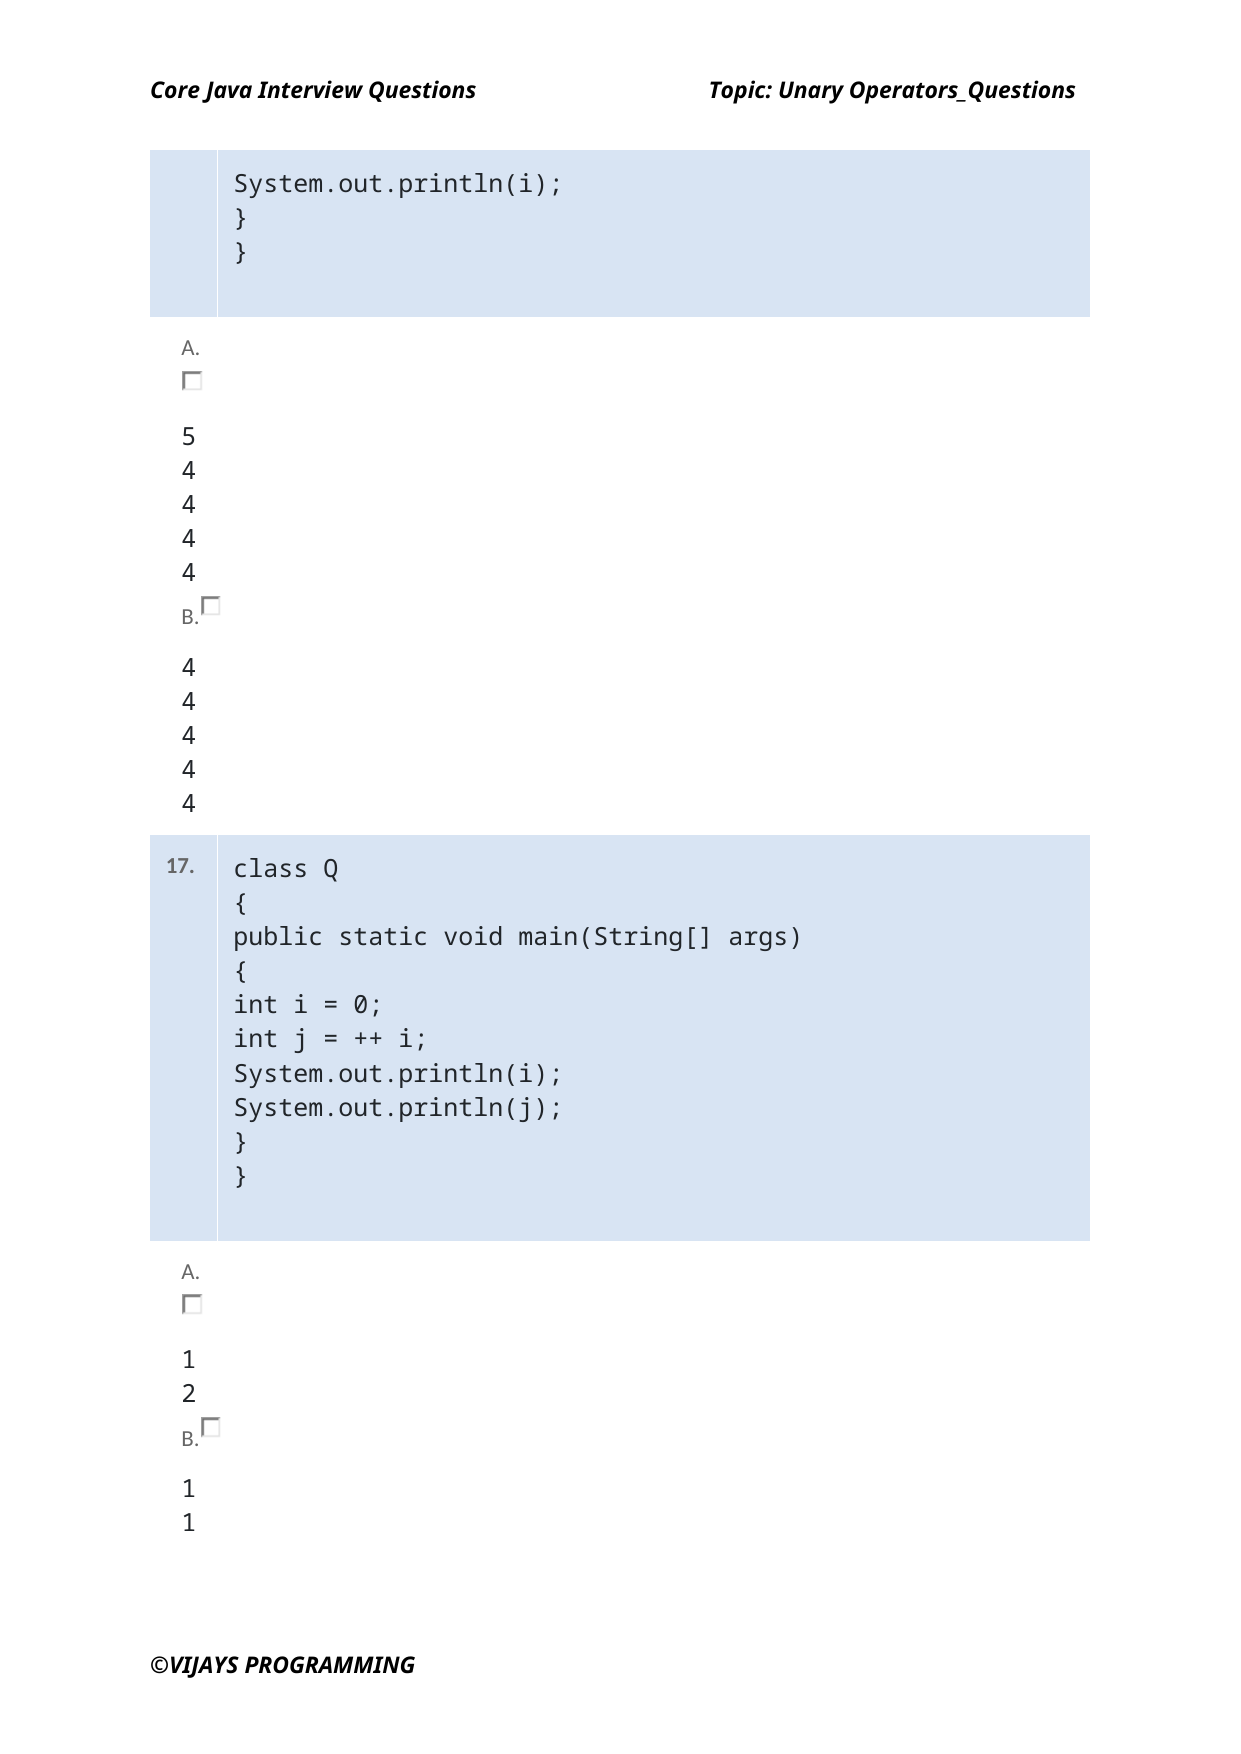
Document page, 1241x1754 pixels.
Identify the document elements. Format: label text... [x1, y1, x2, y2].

table_cell [150, 1241, 1090, 1554]
table_header class Q { public static void main(String[] args) { int i = 0; int j = ++ i; System.out.println(i); System.out.println(j); } } [218, 835, 1090, 1241]
table_cell 16. [150, 150, 217, 317]
table_cell [150, 318, 1090, 835]
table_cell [218, 150, 1090, 317]
table_header 17. [150, 835, 217, 1241]
